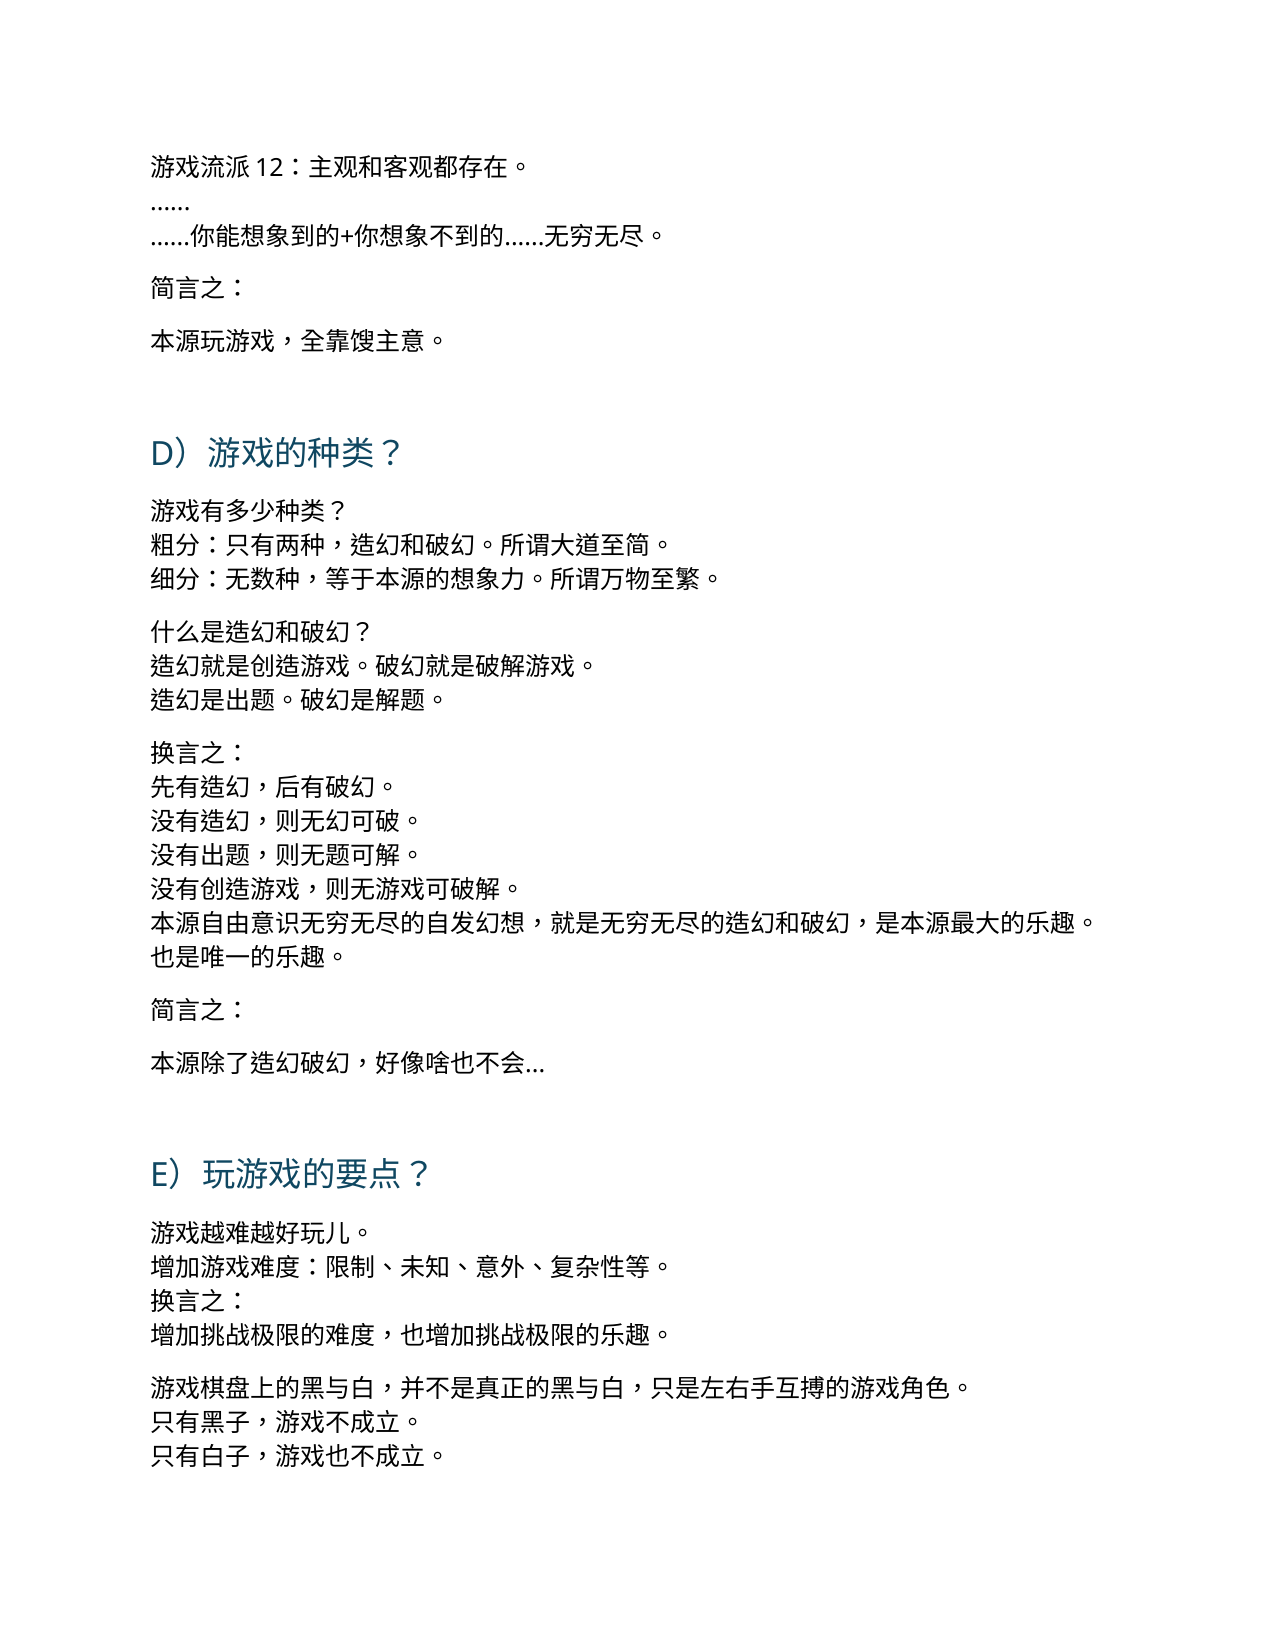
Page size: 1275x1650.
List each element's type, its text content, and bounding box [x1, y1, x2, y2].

text 本源除了造幻破幻，好像啥也不会... [150, 1045, 1125, 1079]
text 游戏有多少种类？ 粗分：只有两种，造幻和破幻。所谓大道至简。 细分：无数种，等于本源的想象力。所谓万物至繁。 [150, 493, 1125, 596]
subtitle E）玩游戏的要点？ [150, 1151, 1125, 1196]
subtitle D）游戏的种类？ [150, 429, 1125, 475]
text 什么是造幻和破幻？ 造幻就是创造游戏。破幻就是破解游戏。 造幻是出题。破幻是解题。 [150, 614, 1125, 717]
text 简言之： [150, 993, 1125, 1027]
text 本源玩游戏，全靠馊主意。 [150, 324, 1125, 358]
text 简言之： [150, 271, 1125, 305]
text 换言之： 先有造幻，后有破幻。 没有造幻，则无幻可破。 没有出题，则无题可解。 没有创造游戏，则无游戏可破解。 本源自由意识无穷无尽的自发幻想，就是无穷无尽的造幻和破幻，是本源最大的乐趣。 也是唯一的乐趣。 [150, 735, 1125, 974]
text 游戏越难越好玩儿。 增加游戏难度：限制、未知、意外、复杂性等。 换言之： 增加挑战极限的难度，也增加挑战极限的乐趣。 [150, 1215, 1125, 1351]
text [150, 150, 1125, 252]
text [150, 1370, 1125, 1472]
